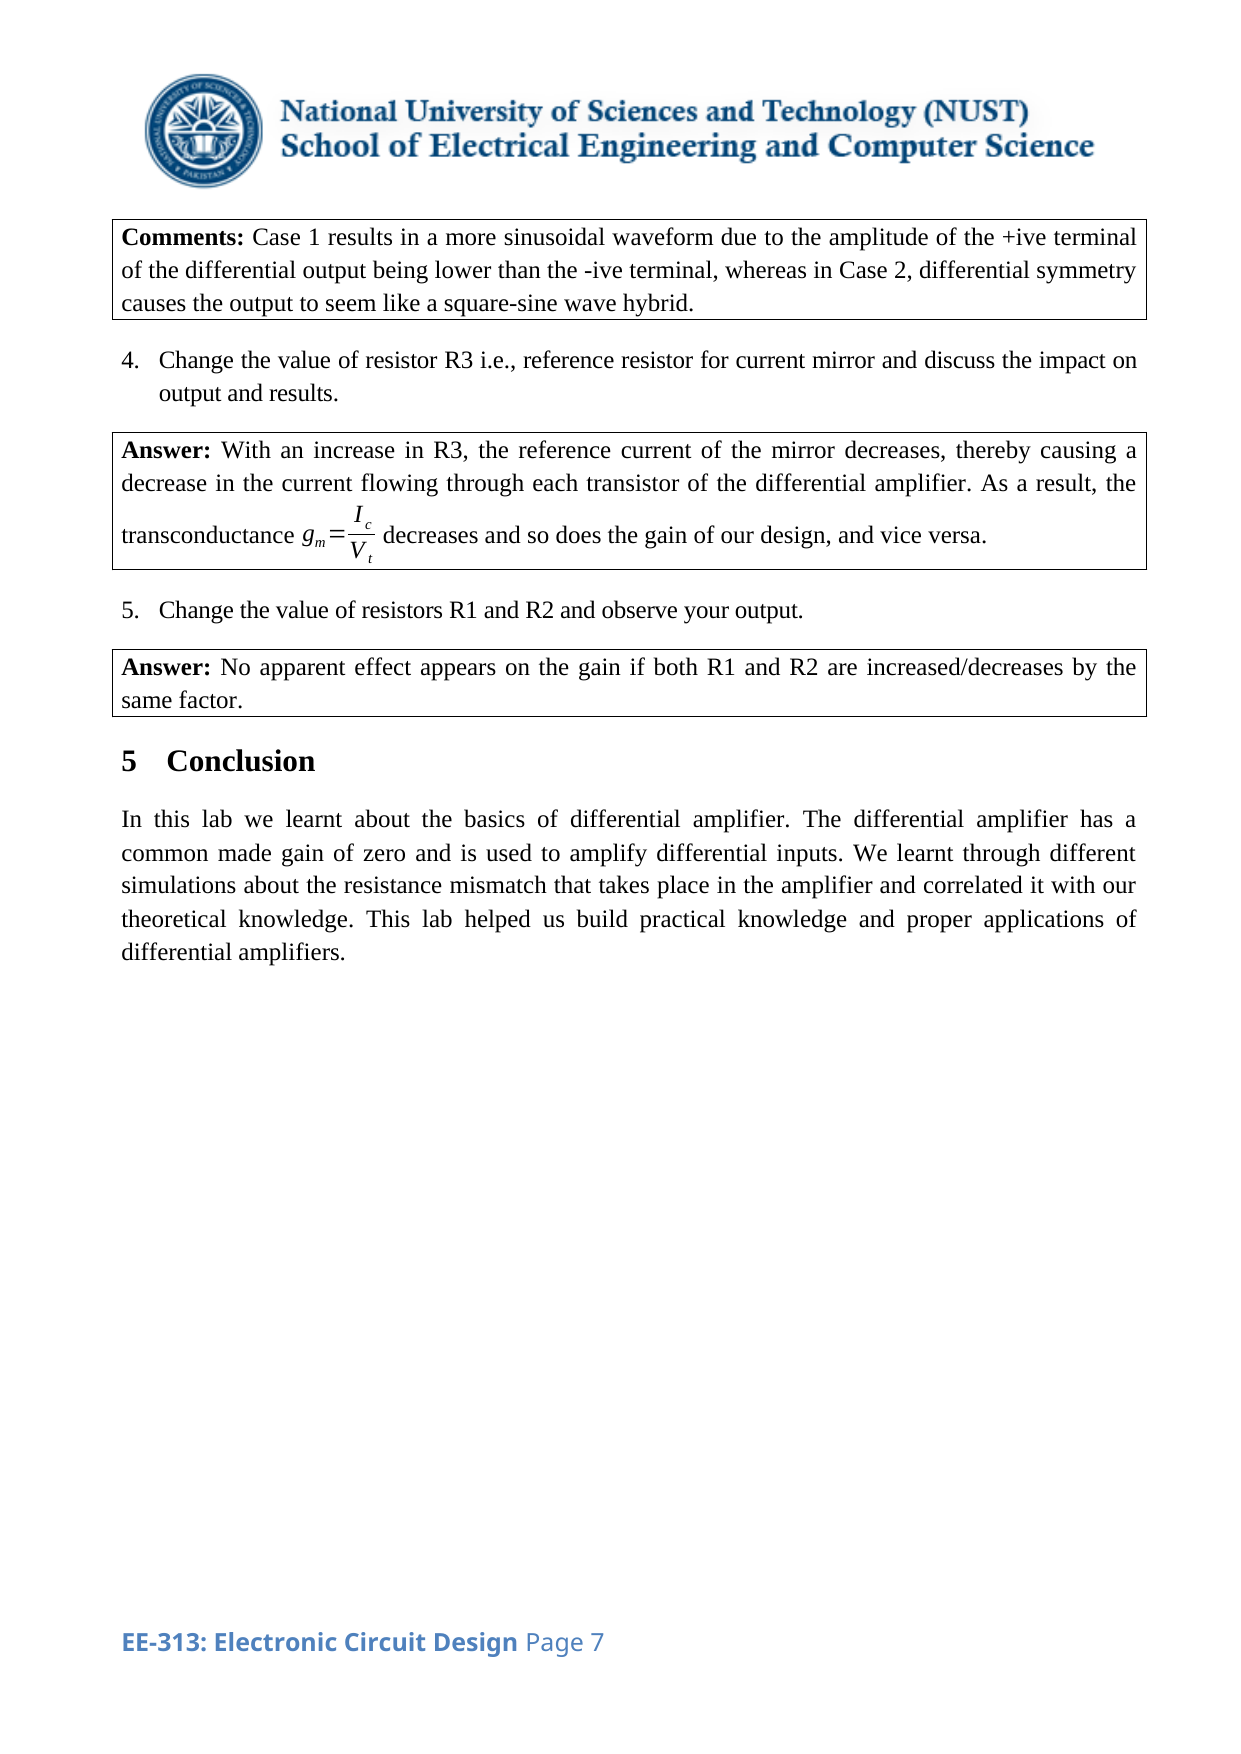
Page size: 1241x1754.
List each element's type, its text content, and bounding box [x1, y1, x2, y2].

text In this lab we learnt about the basics of differential amplifier. The differential amplifier has a common made gain of zero and is used to amplify differential inputs. We learnt through different simulations about the resistance mismatch that takes place in the amplifier and correlated it with our theoretical knowledge. This lab helped us build practical knowledge and proper applications of differential amplifiers. [121, 804, 1138, 965]
text Comments: Case 1 results in a more sinusoidal waveform due to the amplitude of the +ive terminal of the differential output being lower than the -ive terminal, whereas in Case 2, differential symmetry causes the output to seem like a square-sine wave hybrid. [113, 220, 1146, 319]
text Answer: With an increase in R3, the reference current of the mirror decreases, thereby causing a decrease in the current flowing through each transistor of the differential amplifier. As a result, the transconductance decreases and so does the gain of our design, and vice versa. [113, 433, 1146, 569]
subtitle Conclusion [121, 742, 1138, 778]
text Answer: No apparent effect appears on the gain if both R1 and R2 are increased/decreases by the same factor. [113, 650, 1146, 716]
list Change the value of resistors R1 and R2 and observe your output. [121, 596, 1138, 624]
list Change the value of resistor R3 i.e., reference resistor for current mirror and discuss the impact on output and results. [121, 345, 1138, 407]
picture [132, 68, 1108, 199]
